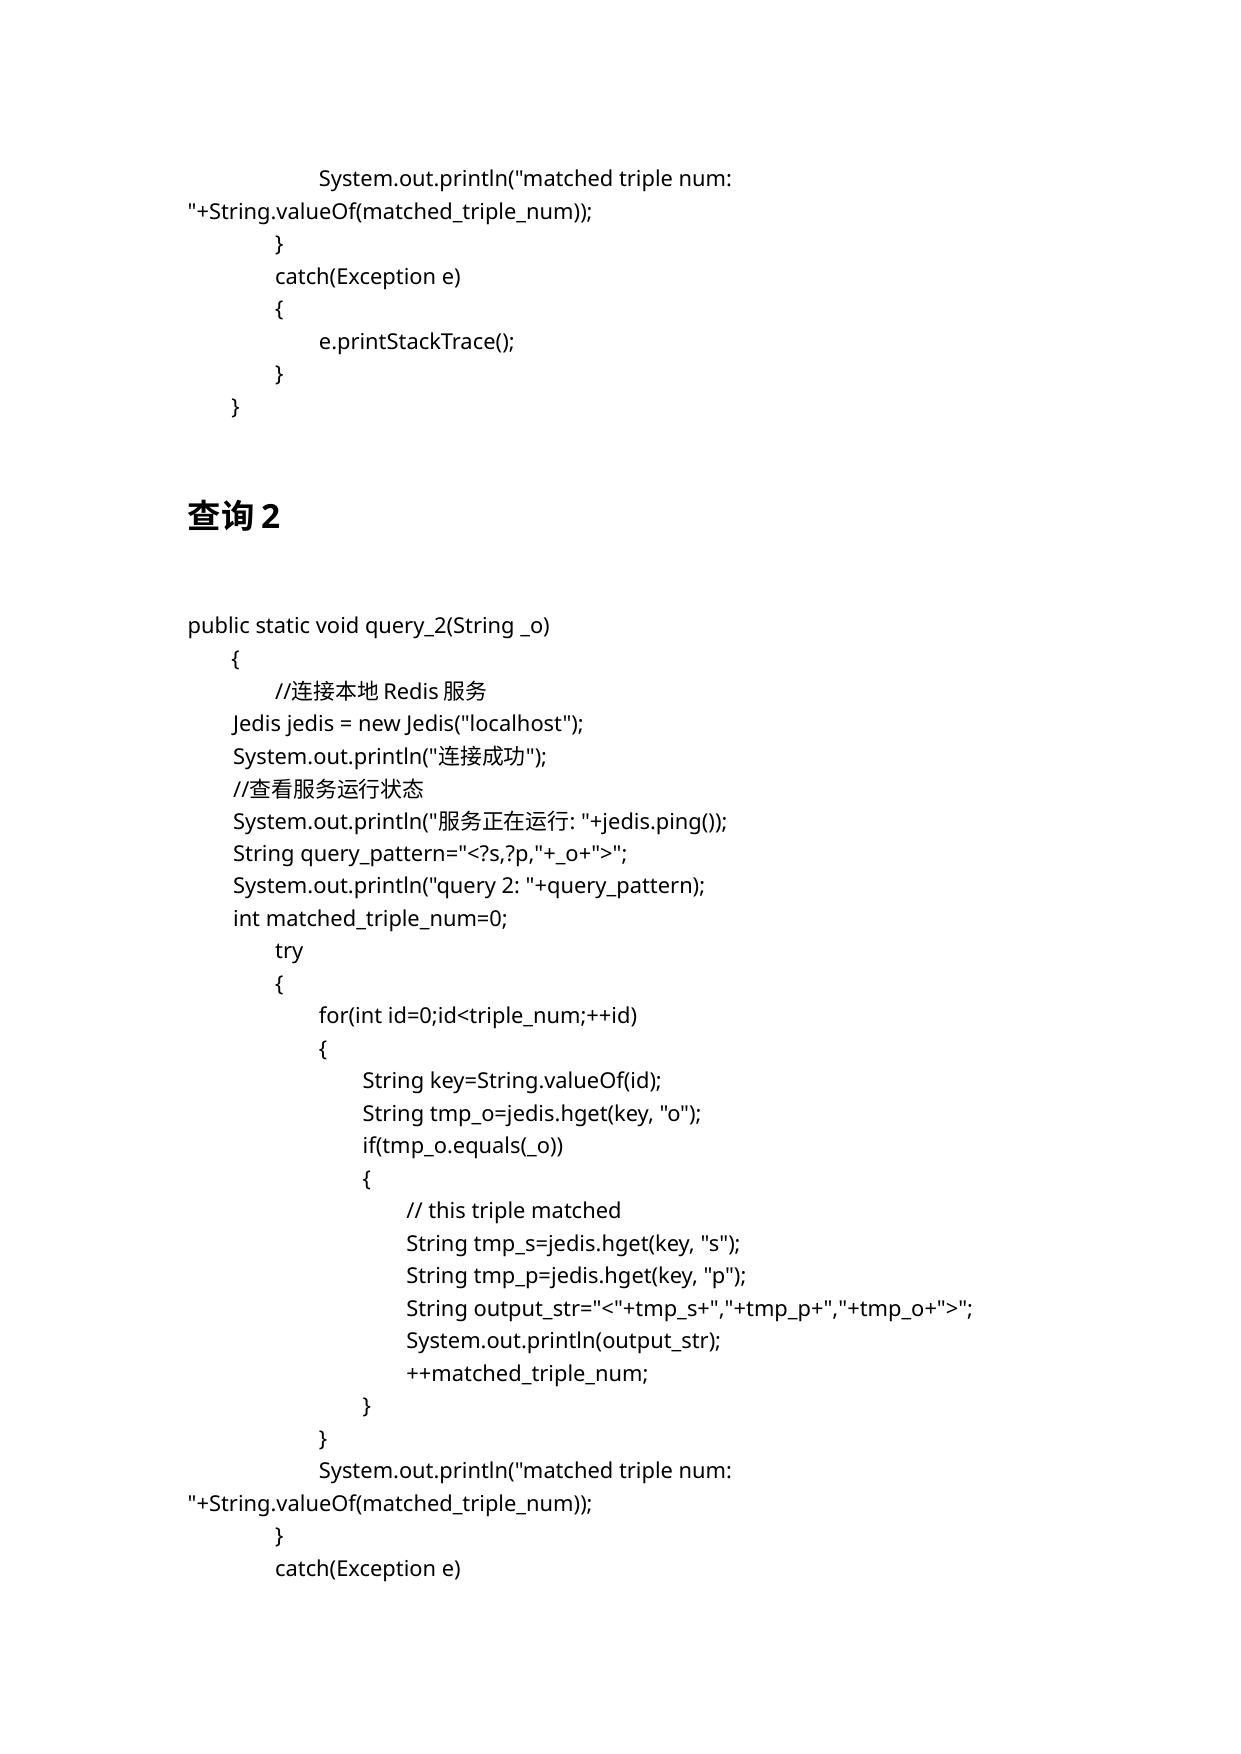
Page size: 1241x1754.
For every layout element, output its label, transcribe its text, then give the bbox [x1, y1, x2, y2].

text { [187, 292, 1053, 324]
text System.out.println("matched triple num: "+String.valueOf(matched_triple_num)); [187, 1454, 1053, 1519]
text } [187, 357, 1053, 389]
text { [187, 966, 1053, 999]
text } [187, 227, 1053, 259]
text String key=String.valueOf(id); [187, 1064, 1053, 1096]
text public static void query_2(String _o) [187, 609, 1053, 641]
text String output_str="<"+tmp_s+","+tmp_p+","+tmp_o+">"; [187, 1291, 1053, 1324]
text if(tmp_o.equals(_o)) [187, 1129, 1053, 1161]
text catch(Exception e) [187, 259, 1053, 292]
text int matched_triple_num=0; [187, 901, 1053, 934]
text { [187, 1161, 1053, 1194]
text try [187, 934, 1053, 966]
text System.out.println("服务正在运行: "+jedis.ping()); [187, 804, 1053, 836]
text System.out.println("连接成功"); [187, 739, 1053, 771]
text String tmp_p=jedis.hget(key, "p"); [187, 1259, 1053, 1291]
text String tmp_o=jedis.hget(key, "o"); [187, 1096, 1053, 1129]
text } [187, 1389, 1053, 1421]
text } [187, 1421, 1053, 1454]
text String query_pattern="<?s,?p,"+_o+">"; [187, 836, 1053, 869]
text System.out.println("matched triple num: "+String.valueOf(matched_triple_num)); [187, 162, 1053, 227]
text ++matched_triple_num; [187, 1356, 1053, 1389]
text // this triple matched [187, 1194, 1053, 1226]
text { [187, 641, 1053, 674]
text Jedis jedis = new Jedis("localhost"); [187, 706, 1053, 739]
text } [187, 1519, 1053, 1551]
text } [187, 389, 1053, 422]
text System.out.println("query 2: "+query_pattern); [187, 869, 1053, 901]
text System.out.println(output_str); [187, 1324, 1053, 1356]
text for(int id=0;id<triple_num;++id) [187, 999, 1053, 1031]
text String tmp_s=jedis.hget(key, "s"); [187, 1226, 1053, 1259]
text //连接本地Redis服务 [187, 674, 1053, 706]
text catch(Exception e) [187, 1551, 1053, 1584]
text e.printStackTrace(); [187, 324, 1053, 357]
text //查看服务运行状态 [187, 771, 1053, 804]
subtitle 查询2 [187, 482, 1053, 547]
text { [187, 1031, 1053, 1064]
